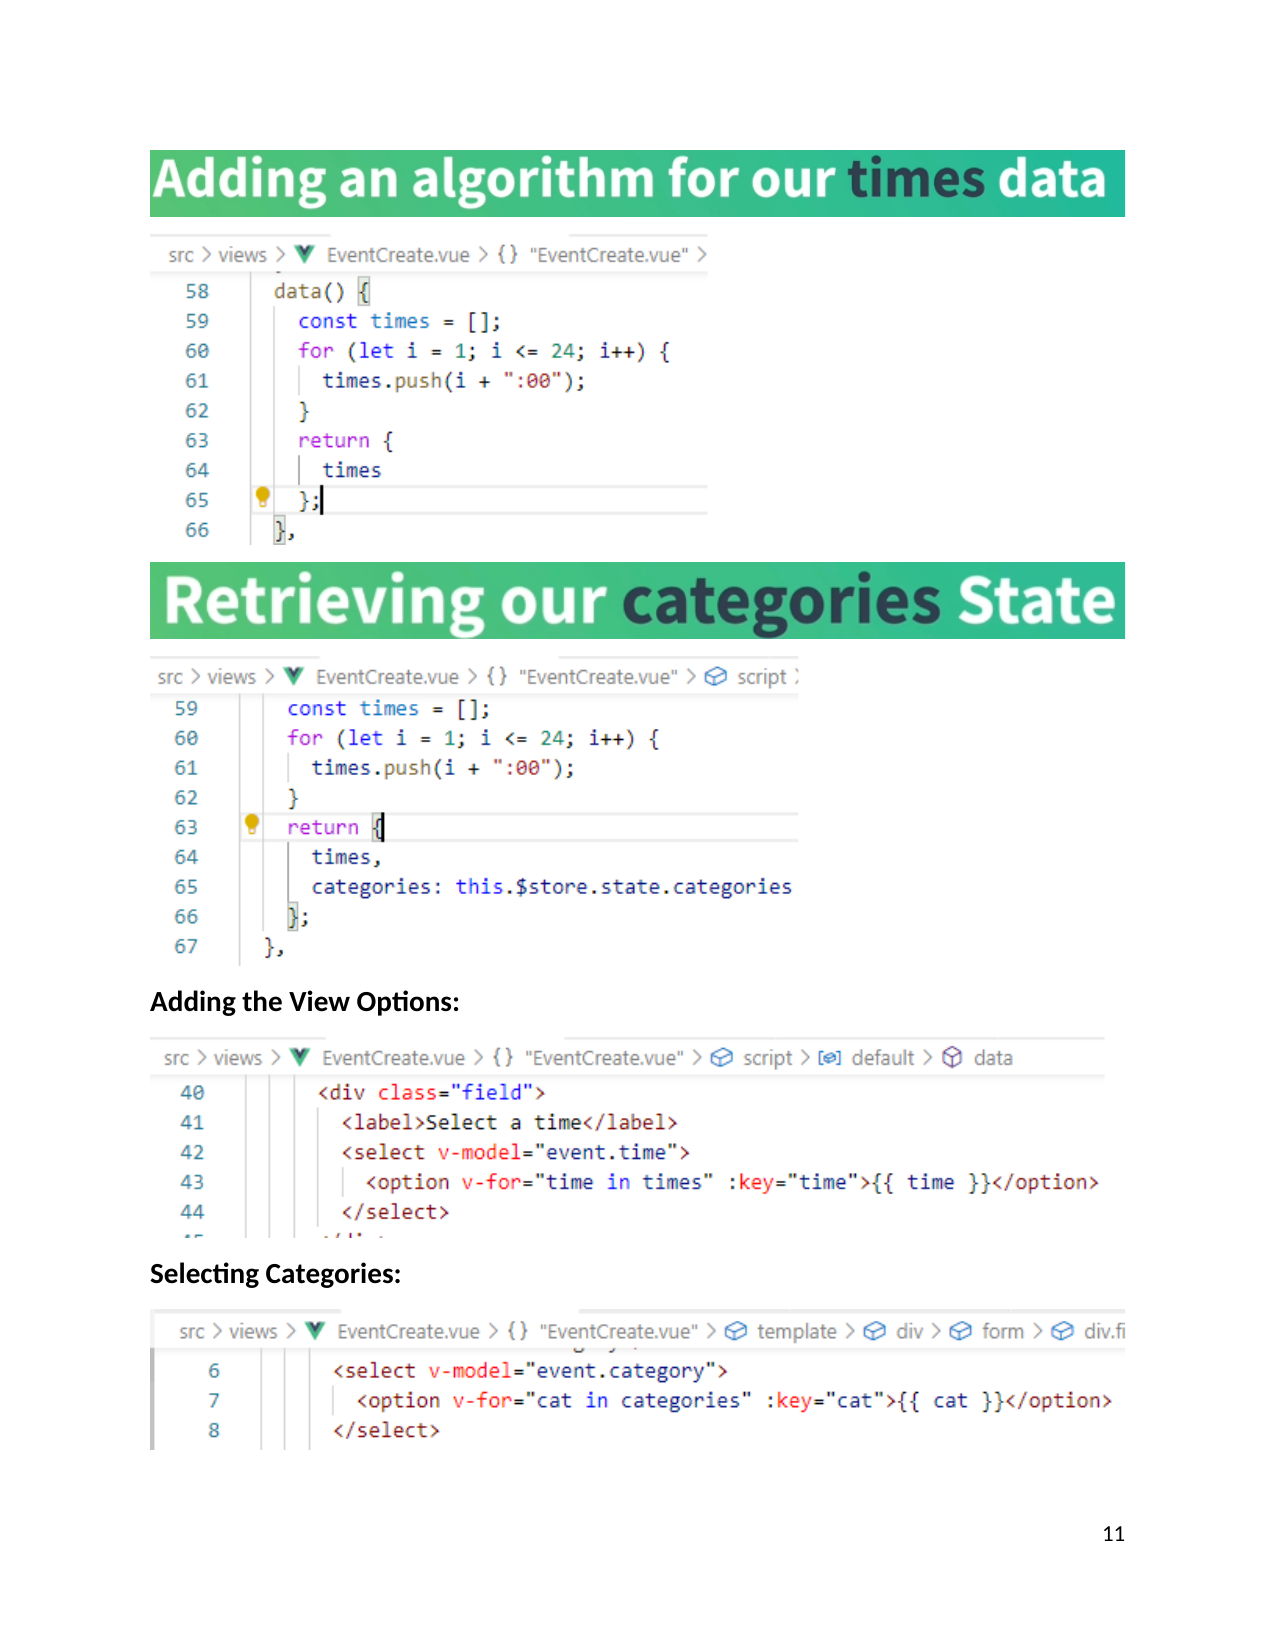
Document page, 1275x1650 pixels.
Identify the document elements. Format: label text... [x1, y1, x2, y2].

picture [150, 150, 1125, 217]
picture [150, 656, 799, 966]
picture [150, 1309, 1125, 1450]
text Adding the View Options: [150, 983, 1125, 1019]
picture [150, 234, 708, 545]
picture [150, 1037, 1105, 1238]
text Selecting Categories: [150, 1256, 1125, 1291]
picture [150, 562, 1125, 639]
